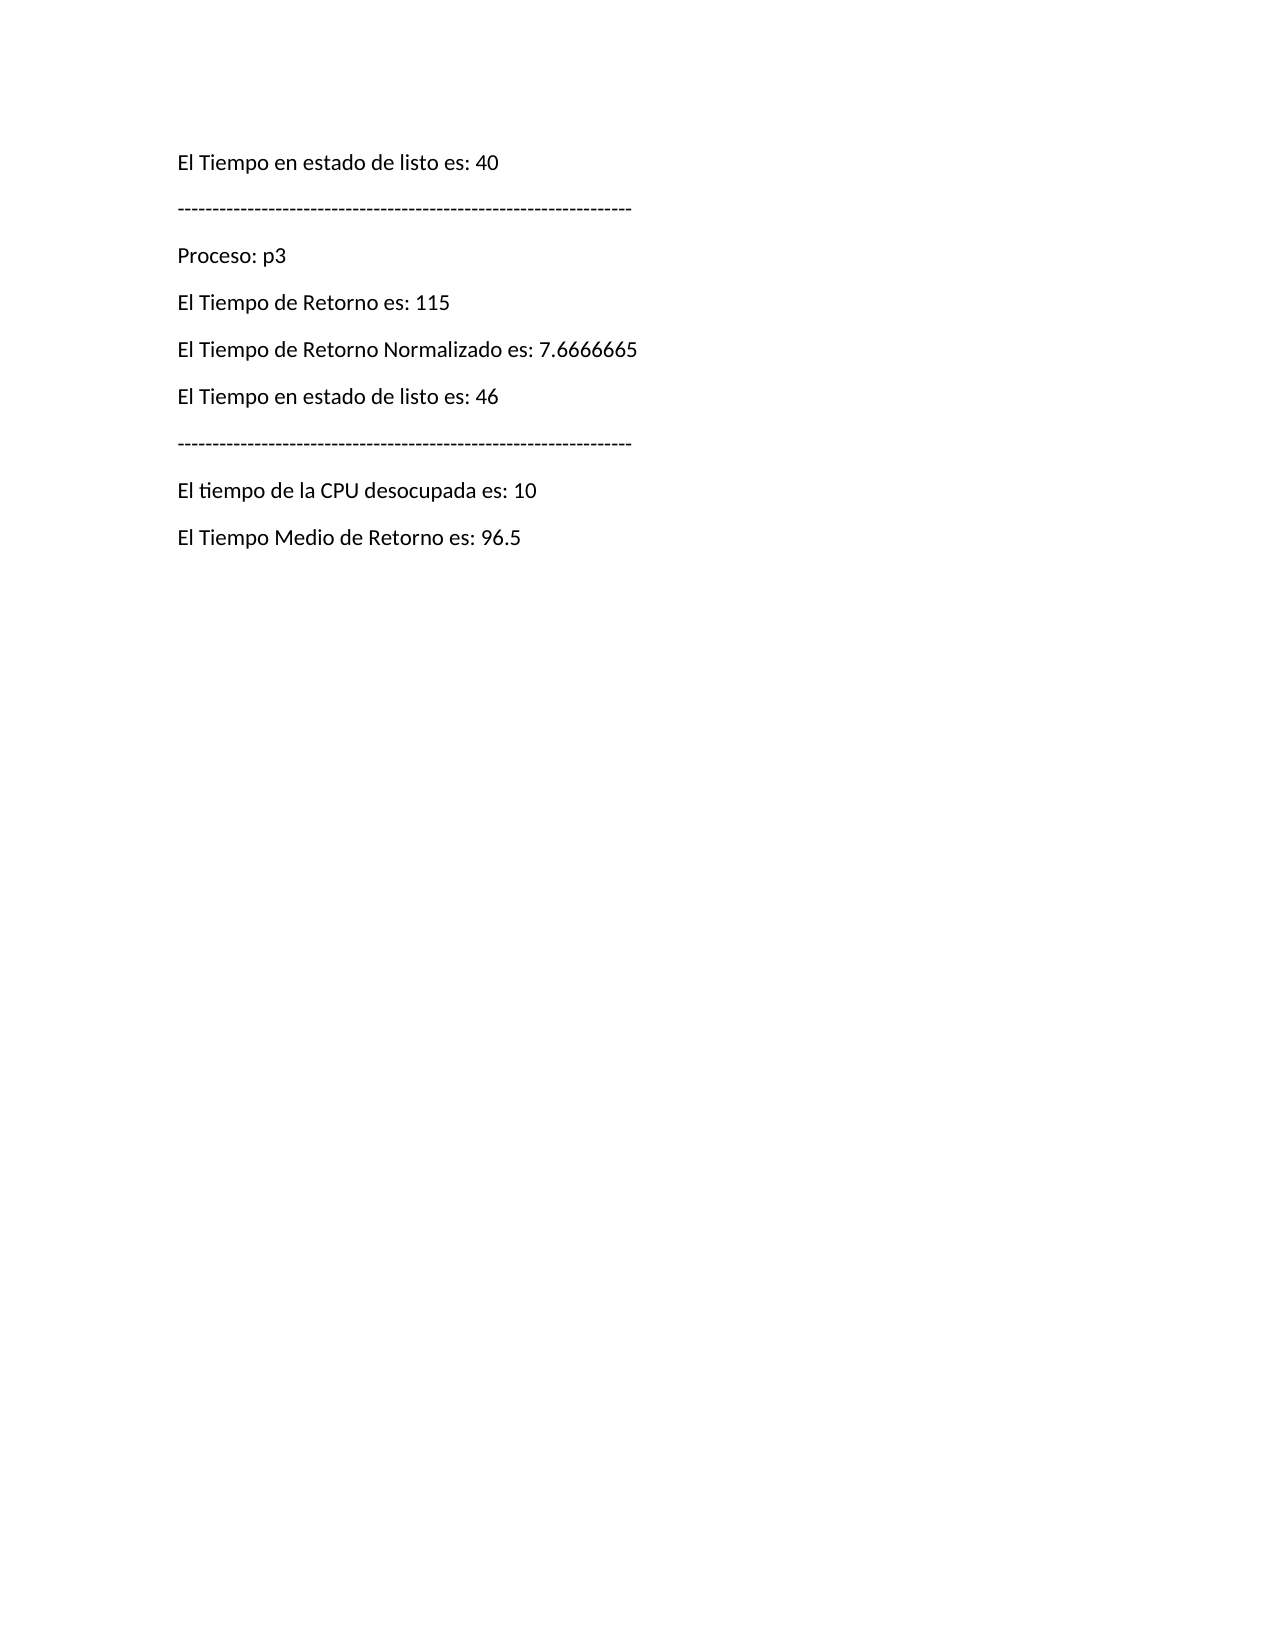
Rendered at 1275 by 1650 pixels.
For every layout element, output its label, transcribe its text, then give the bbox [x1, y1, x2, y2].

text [177, 194, 1098, 222]
text El Tiempo en estado de listo es: 40 [177, 148, 1098, 176]
text El Tiempo de Retorno Normalizado es: 7.6666665 [177, 335, 1098, 363]
text ----------------------------------------------------------------- [177, 429, 1098, 457]
text El Tiempo Medio de Retorno es: 96.5 [177, 523, 1098, 551]
text El tiempo de la CPU desocupada es: 10 [177, 476, 1098, 504]
text Proceso: p3 [177, 241, 1098, 269]
text El Tiempo de Retorno es: 115 [177, 288, 1098, 316]
text El Tiempo en estado de listo es: 46 [177, 382, 1098, 410]
